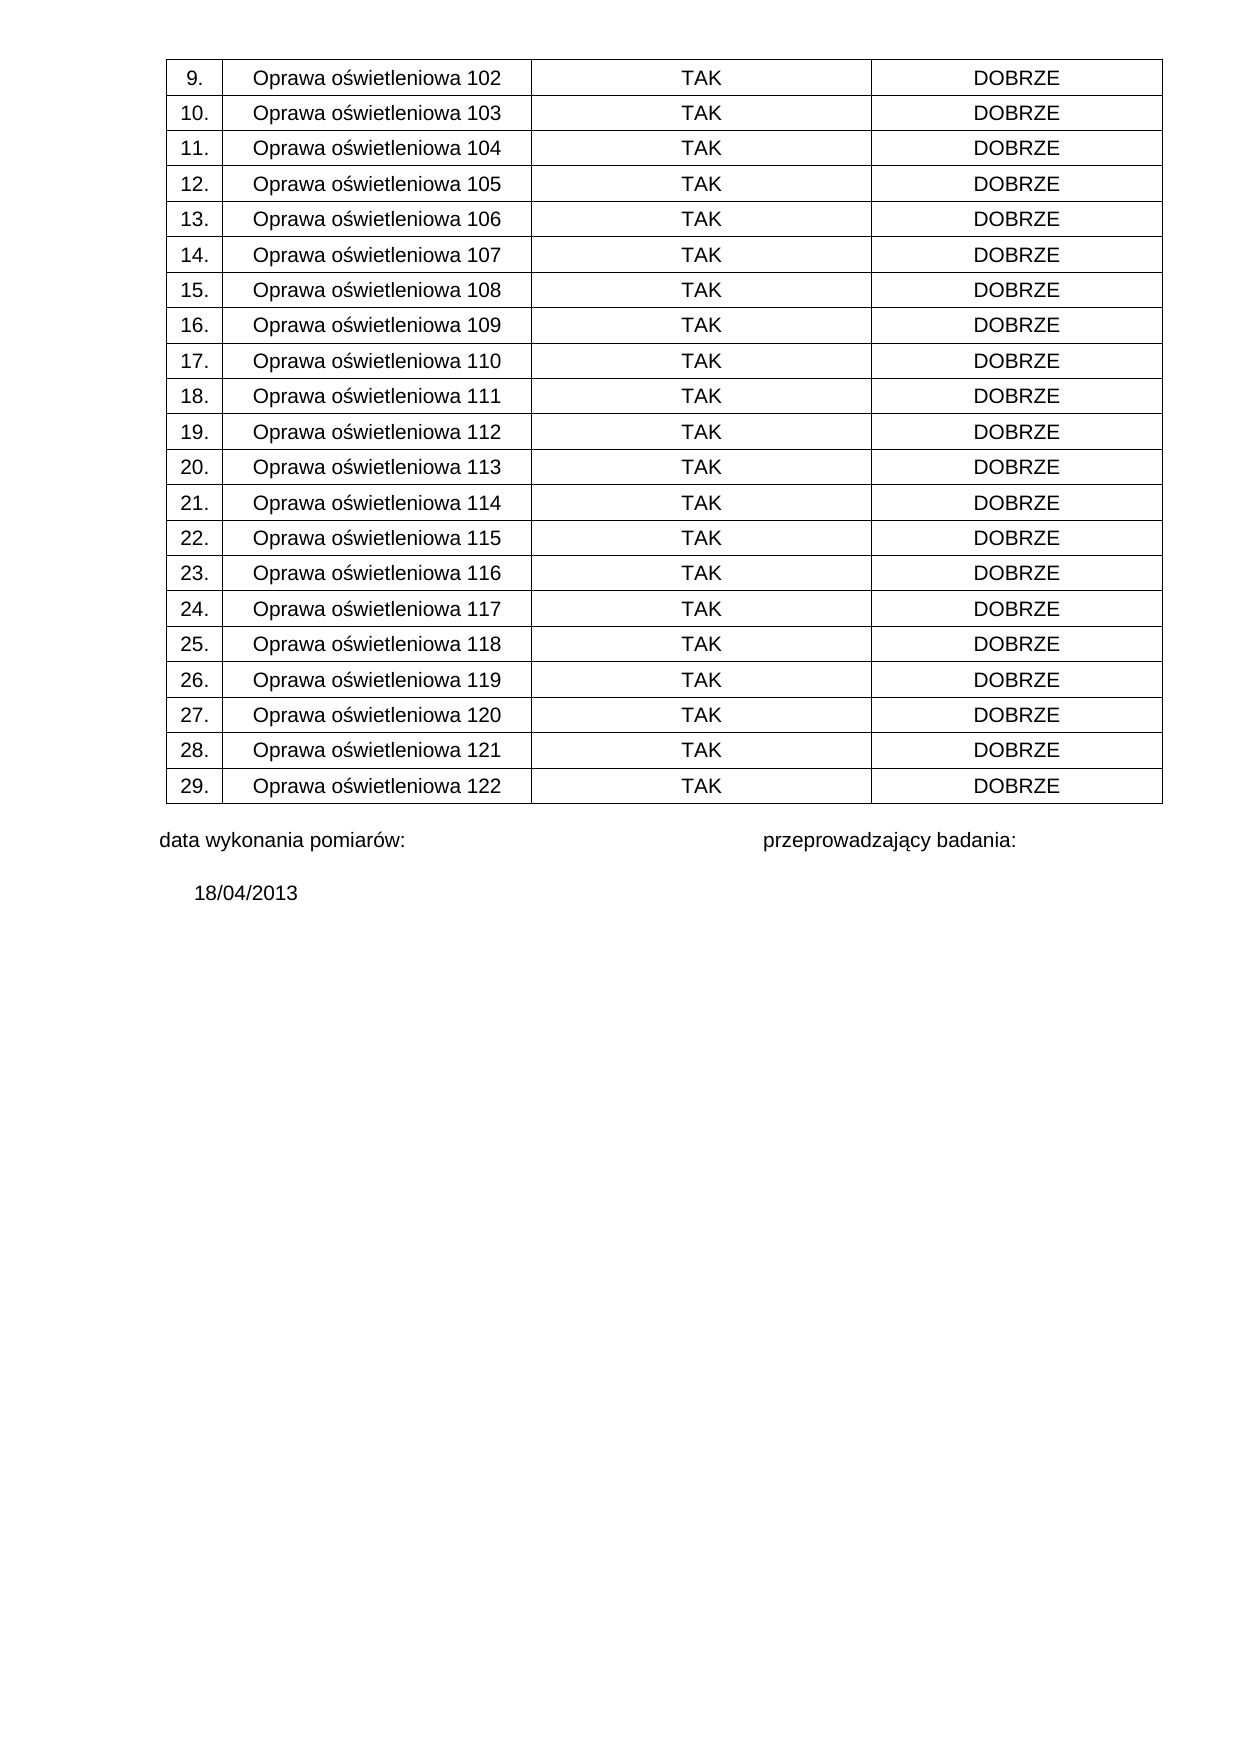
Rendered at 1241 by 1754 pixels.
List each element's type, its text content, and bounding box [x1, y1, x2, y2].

table_cell Oprawa oświetleniowa 102 [223, 60, 531, 94]
table_cell TAK [532, 166, 871, 201]
table_cell 18. [167, 379, 222, 413]
table_cell 15. [167, 273, 222, 307]
table_cell Oprawa oświetleniowa 116 [223, 556, 531, 590]
table_cell TAK [532, 698, 871, 732]
table_cell 10. [167, 96, 222, 130]
table_cell TAK [532, 733, 871, 767]
table_cell 11. [167, 131, 222, 165]
table_cell Oprawa oświetleniowa 111 [223, 379, 531, 413]
table_cell Oprawa oświetleniowa 112 [223, 414, 531, 449]
table_cell DOBRZE [872, 556, 1162, 590]
table_cell 19. [167, 414, 222, 449]
table_cell Oprawa oświetleniowa 120 [223, 698, 531, 732]
table_cell Oprawa oświetleniowa 109 [223, 308, 531, 342]
table_cell TAK [532, 202, 871, 236]
table_cell Oprawa oświetleniowa 108 [223, 273, 531, 307]
table_cell TAK [532, 273, 871, 307]
table_cell 13. [167, 202, 222, 236]
table_cell DOBRZE [872, 521, 1162, 555]
table_cell Oprawa oświetleniowa 115 [223, 521, 531, 555]
table_cell Oprawa oświetleniowa 117 [223, 591, 531, 626]
table_cell TAK [532, 344, 871, 378]
table_cell TAK [532, 131, 871, 165]
table_cell TAK [532, 308, 871, 342]
table_cell DOBRZE [872, 273, 1162, 307]
table_cell TAK [532, 521, 871, 555]
table_cell TAK [532, 769, 871, 803]
table_cell 27. [167, 698, 222, 732]
table_cell TAK [532, 96, 871, 130]
table_cell TAK [532, 662, 871, 697]
table_cell 23. [167, 556, 222, 590]
table_cell Oprawa oświetleniowa 122 [223, 769, 531, 803]
table_cell DOBRZE [872, 414, 1162, 449]
table_cell 17. [167, 344, 222, 378]
table_cell Oprawa oświetleniowa 107 [223, 237, 531, 272]
table_cell DOBRZE [872, 769, 1162, 803]
table_cell 12. [167, 166, 222, 201]
table_cell Oprawa oświetleniowa 103 [223, 96, 531, 130]
table_cell Oprawa oświetleniowa 121 [223, 733, 531, 767]
table_cell DOBRZE [872, 662, 1162, 697]
table_cell TAK [532, 450, 871, 484]
table_cell Oprawa oświetleniowa 118 [223, 627, 531, 661]
table_cell 20. [167, 450, 222, 484]
table_cell 26. [167, 662, 222, 697]
table_cell 9. [167, 60, 222, 94]
text data wykonania pomiarów: przeprowadzający badania: [148, 828, 1181, 852]
table_cell DOBRZE [872, 237, 1162, 272]
table_cell TAK [532, 556, 871, 590]
table_cell DOBRZE [872, 96, 1162, 130]
table_cell Oprawa oświetleniowa 119 [223, 662, 531, 697]
table_cell 24. [167, 591, 222, 626]
table_cell TAK [532, 237, 871, 272]
table_cell TAK [532, 379, 871, 413]
table_cell DOBRZE [872, 627, 1162, 661]
table_cell DOBRZE [872, 733, 1162, 767]
table_cell DOBRZE [872, 202, 1162, 236]
table_cell 29. [167, 769, 222, 803]
table_cell 22. [167, 521, 222, 555]
table_cell Oprawa oświetleniowa 105 [223, 166, 531, 201]
table_cell DOBRZE [872, 591, 1162, 626]
table_cell Oprawa oświetleniowa 106 [223, 202, 531, 236]
table_cell TAK [532, 60, 871, 94]
table_cell 14. [167, 237, 222, 272]
table_cell DOBRZE [872, 131, 1162, 165]
table_cell TAK [532, 627, 871, 661]
table_cell DOBRZE [872, 308, 1162, 342]
table_cell 28. [167, 733, 222, 767]
table_cell Oprawa oświetleniowa 114 [223, 485, 531, 519]
table_cell DOBRZE [872, 379, 1162, 413]
table_cell DOBRZE [872, 166, 1162, 201]
table_cell DOBRZE [872, 485, 1162, 519]
table_cell Oprawa oświetleniowa 110 [223, 344, 531, 378]
table_cell DOBRZE [872, 698, 1162, 732]
table_cell Oprawa oświetleniowa 104 [223, 131, 531, 165]
text 18/04/2013 [148, 881, 1181, 904]
table_cell TAK [532, 485, 871, 519]
table_cell 16. [167, 308, 222, 342]
table_cell TAK [532, 414, 871, 449]
table_cell 21. [167, 485, 222, 519]
table_cell TAK [532, 591, 871, 626]
table_cell DOBRZE [872, 344, 1162, 378]
table_cell DOBRZE [872, 450, 1162, 484]
table_cell 25. [167, 627, 222, 661]
table_cell DOBRZE [872, 60, 1162, 94]
table_cell Oprawa oświetleniowa 113 [223, 450, 531, 484]
